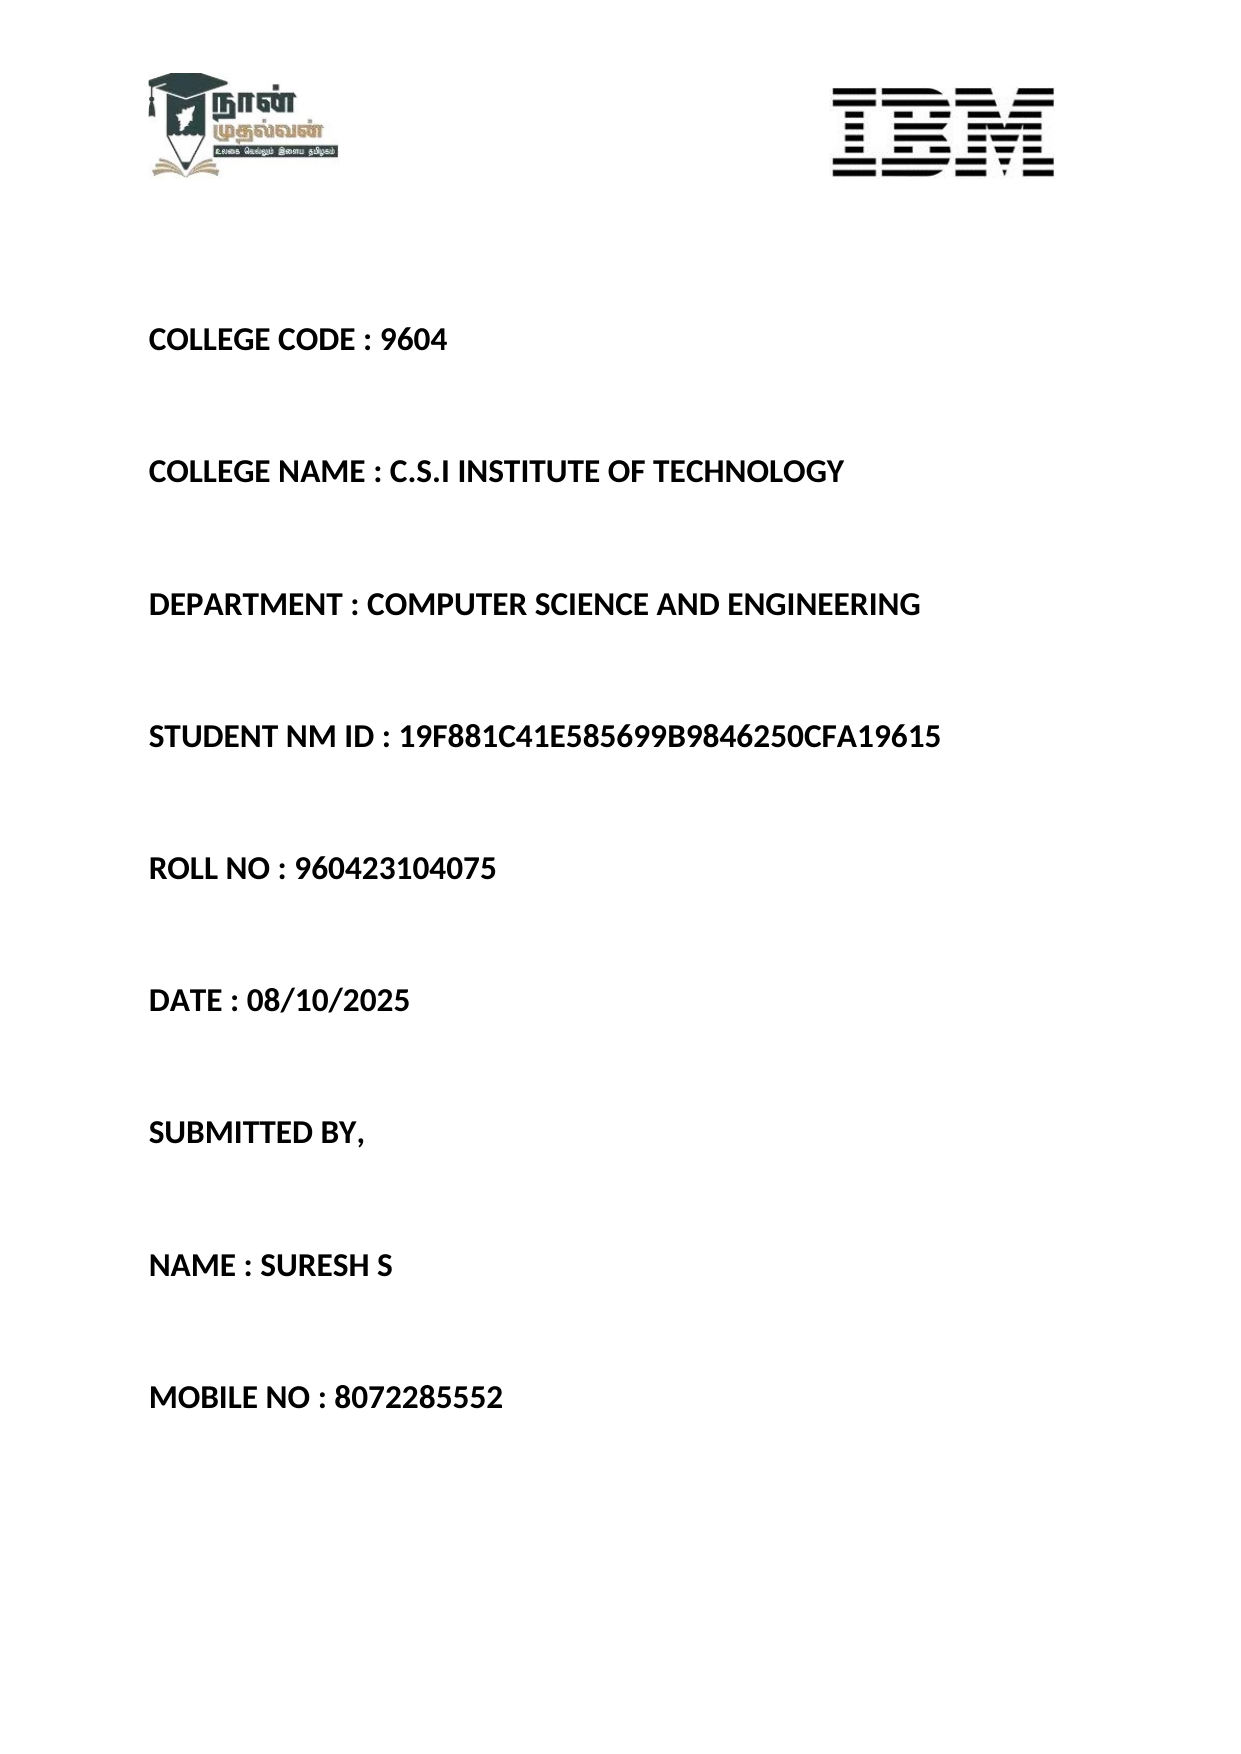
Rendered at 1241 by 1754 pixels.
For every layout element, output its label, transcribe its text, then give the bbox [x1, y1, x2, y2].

text DEPARTMENT : COMPUTER SCIENCE AND ENGINEERING [148, 583, 1173, 623]
text ROLL NO : 960423104075 [148, 847, 1173, 888]
text NAME : SURESH S [148, 1244, 1173, 1285]
text COLLEGE NAME : C.S.I INSTITUTE OF TECHNOLOGY [148, 450, 1173, 491]
picture [148, 73, 340, 179]
text DATE : 08/10/2025 [148, 979, 1173, 1020]
picture [829, 87, 1055, 179]
text COLLEGE CODE : 9604 [148, 318, 1173, 359]
text MOBILE NO : 8072285552 [148, 1376, 1173, 1417]
text SUBMITTED BY, [148, 1112, 1173, 1152]
text STUDENT NM ID : 19F881C41E585699B9846250CFA19615 [148, 715, 1173, 756]
